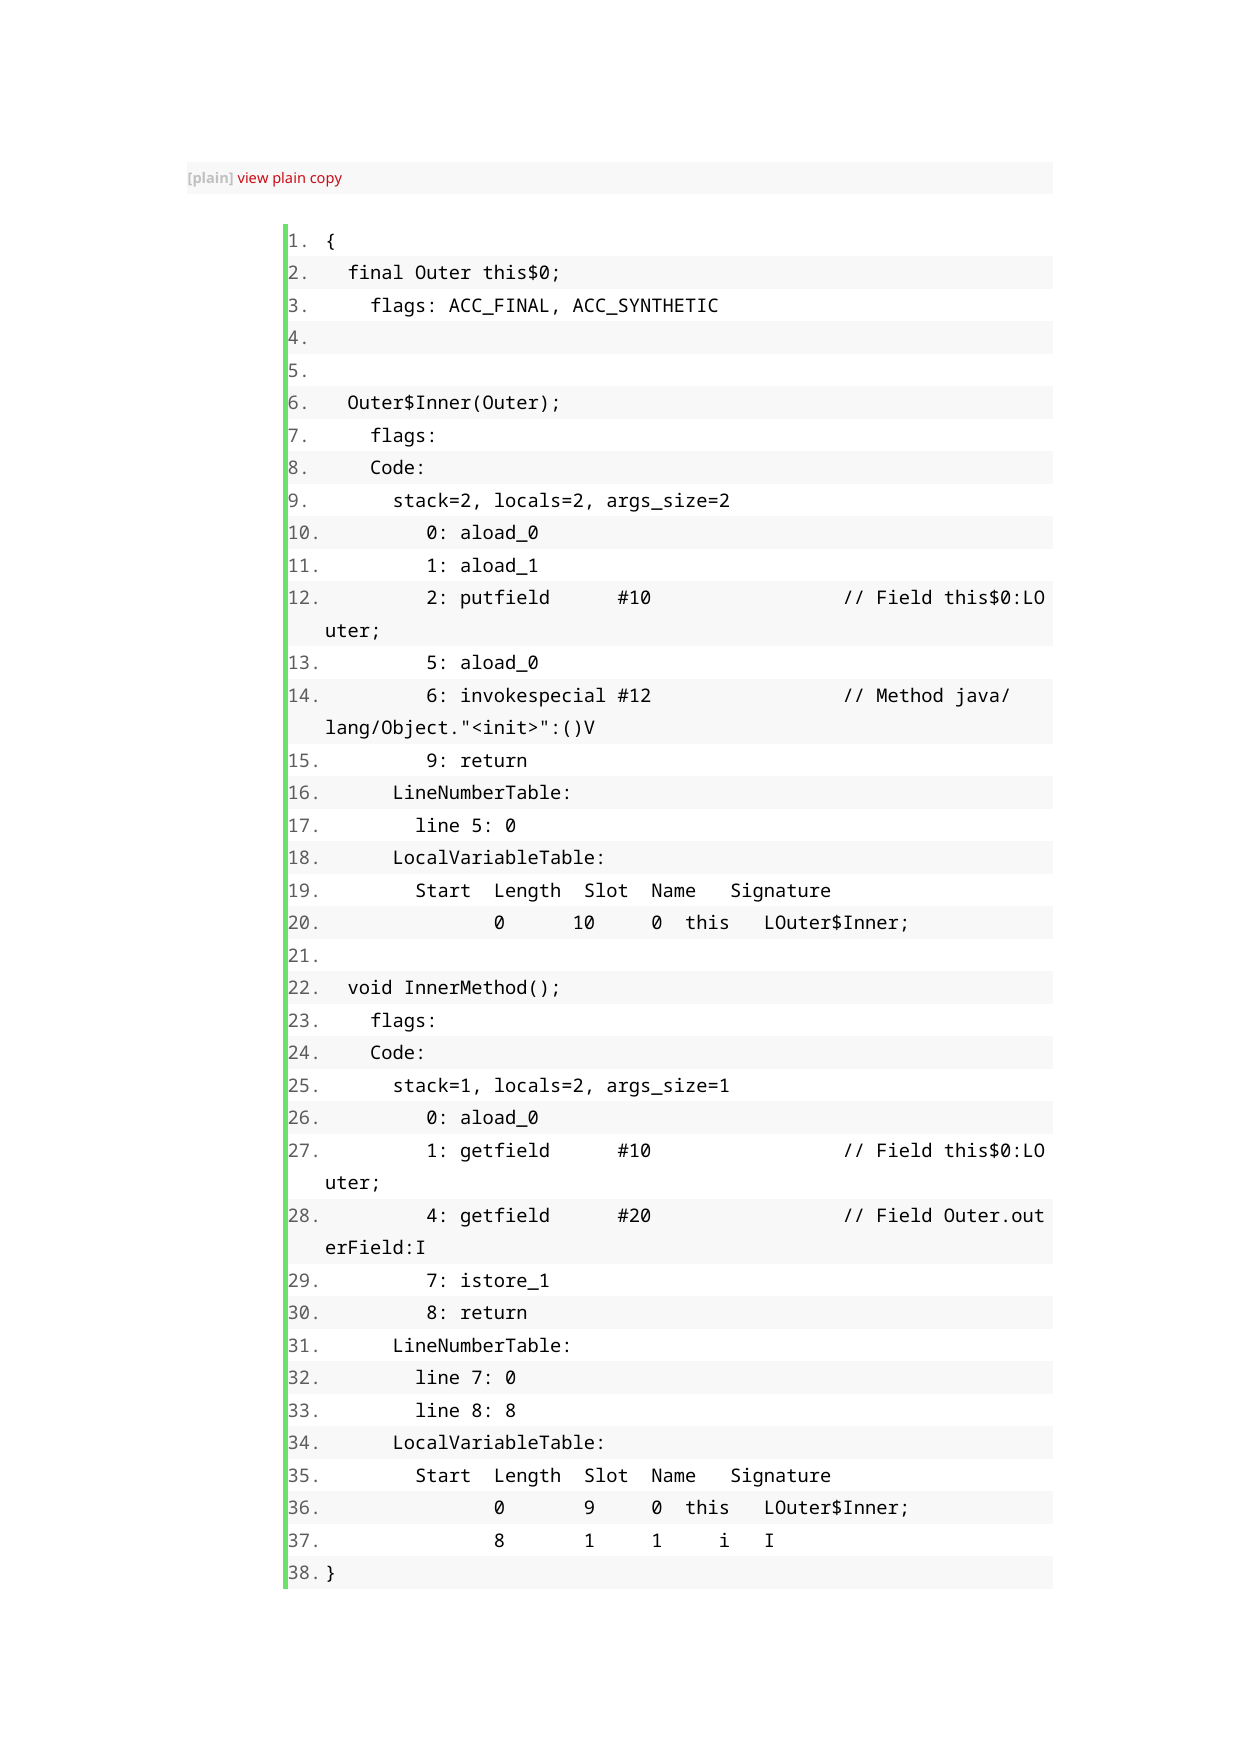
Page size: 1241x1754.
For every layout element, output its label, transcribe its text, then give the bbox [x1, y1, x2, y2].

list Code: [288, 1036, 1053, 1069]
list LocalVariableTable: [288, 1426, 1053, 1459]
list 8: return [288, 1296, 1053, 1329]
list LineNumberTable: [288, 1329, 1053, 1361]
list 0: aload_0 [288, 1101, 1053, 1134]
list void InnerMethod(); [288, 971, 1053, 1004]
list 8 1 1 i I [288, 1524, 1053, 1556]
list final Outer this$0; [288, 256, 1053, 289]
list 9: return [288, 744, 1053, 776]
text [plain] view plain copy [187, 162, 1053, 194]
list flags: ACC_FINAL, ACC_SYNTHETIC [288, 289, 1053, 321]
list line 8: 8 [288, 1394, 1053, 1426]
list 0 9 0 this LOuter$Inner; [288, 1491, 1053, 1524]
list line 7: 0 [288, 1361, 1053, 1394]
list flags: [288, 419, 1053, 451]
list 0: aload_0 [288, 516, 1053, 549]
list 1: getfield #10 // Field this$0:LOuter; [288, 1134, 1053, 1199]
list Start Length Slot Name Signature [288, 874, 1053, 906]
list 1: aload_1 [288, 549, 1053, 581]
list 5: aload_0 [288, 646, 1053, 679]
list LocalVariableTable: [288, 841, 1053, 874]
list stack=2, locals=2, args_size=2 [288, 484, 1053, 516]
list Start Length Slot Name Signature [288, 1459, 1053, 1491]
list 0 10 0 this LOuter$Inner; [288, 906, 1053, 939]
list flags: [288, 1004, 1053, 1036]
list 7: istore_1 [288, 1264, 1053, 1296]
list Code: [288, 451, 1053, 484]
list 4: getfield #20 // Field Outer.outerField:I [288, 1199, 1053, 1264]
list stack=1, locals=2, args_size=1 [288, 1069, 1053, 1101]
list } [288, 1556, 1053, 1589]
list 2: putfield #10 // Field this$0:LOuter; [288, 581, 1053, 646]
list Outer$Inner(Outer); [288, 386, 1053, 419]
list LineNumberTable: [288, 776, 1053, 809]
list { [288, 224, 1053, 256]
list 6: invokespecial #12 // Method java/lang/Object."<init>":()V [288, 679, 1053, 744]
list line 5: 0 [288, 809, 1053, 841]
